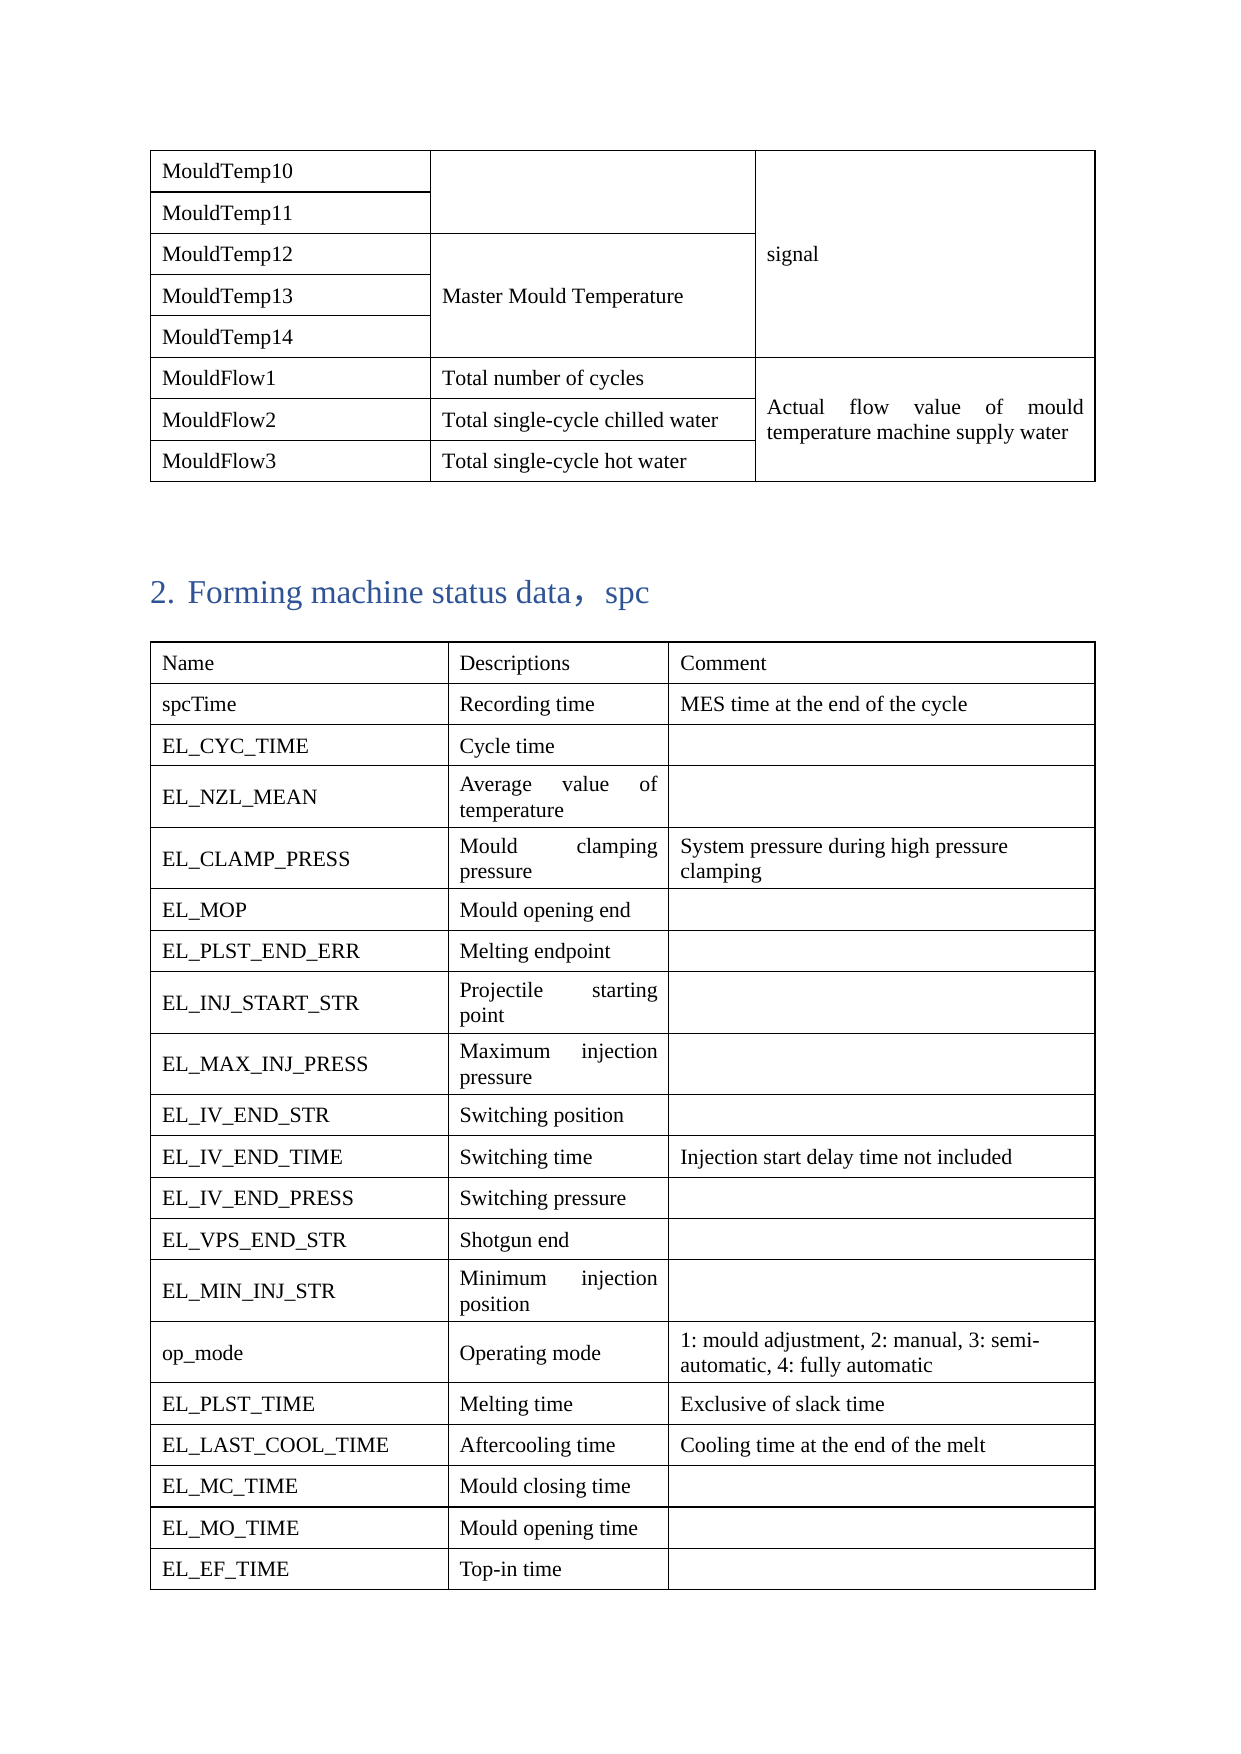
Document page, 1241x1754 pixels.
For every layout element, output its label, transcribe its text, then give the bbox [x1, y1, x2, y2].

table_header Comment [669, 643, 1094, 683]
table_cell Minimum injection position [449, 1260, 668, 1321]
table_cell EL_MC_TIME [151, 1466, 448, 1506]
table_cell EL_EF_TIME [151, 1549, 448, 1589]
table_cell System pressure during high pressure clamping [669, 828, 1094, 888]
table_cell EL_LAST_COOL_TIME [151, 1425, 448, 1465]
table_cell [669, 1466, 1094, 1506]
table_cell Total number of cycles [431, 358, 755, 398]
table_cell [669, 1219, 1094, 1259]
table_cell MouldFlow3 [151, 441, 430, 481]
table_cell EL_PLST_END_ERR [151, 931, 448, 971]
table_cell Mould clamping pressure [449, 828, 668, 888]
table_cell EL_NZL_MEAN [151, 766, 448, 827]
table_cell MouldTemp12 [151, 234, 430, 274]
table_cell EL_CLAMP_PRESS [151, 828, 448, 888]
table_cell EL_IV_END_STR [151, 1095, 448, 1135]
table_cell [669, 972, 1094, 1032]
table_cell Recording time [449, 684, 668, 724]
table_cell Switching pressure [449, 1178, 668, 1218]
table_cell Top-in time [449, 1549, 668, 1589]
table_cell EL_MAX_INJ_PRESS [151, 1034, 448, 1094]
table_cell [669, 725, 1094, 765]
table_cell Projectile starting point [449, 972, 668, 1032]
table_cell [669, 889, 1094, 930]
table_cell MouldFlow2 [151, 399, 430, 439]
table_cell EL_PLST_TIME [151, 1383, 448, 1424]
table_cell [669, 1034, 1094, 1094]
table_cell Exclusive of slack time [669, 1383, 1094, 1424]
table_cell EL_IV_END_PRESS [151, 1178, 448, 1218]
table_cell spcTime [151, 684, 448, 724]
table_cell [669, 1095, 1094, 1135]
table_cell [669, 1178, 1094, 1218]
table_cell Shotgun end [449, 1219, 668, 1259]
table_cell Melting endpoint [449, 931, 668, 971]
table_cell Mould opening end [449, 889, 668, 930]
table_cell Injection start delay time not included [669, 1136, 1094, 1177]
table_cell [669, 1508, 1094, 1548]
table_cell Cooling time at the end of the melt [669, 1425, 1094, 1465]
table_cell Maximum injection pressure [449, 1034, 668, 1094]
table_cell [431, 151, 755, 233]
subtitle Forming machine status data，spc [150, 564, 1090, 613]
table_cell Actual flow value of mould temperature machine supply water [756, 358, 1094, 481]
table_cell EL_MOP [151, 889, 448, 930]
table_cell MouldTemp11 [151, 193, 430, 233]
table_cell Total single-cycle hot water [431, 441, 755, 481]
table_cell MouldFlow1 [151, 358, 430, 398]
table_cell EL_MIN_INJ_STR [151, 1260, 448, 1321]
table_cell Switching time [449, 1136, 668, 1177]
table_cell Mould opening time [449, 1508, 668, 1548]
table_cell MES time at the end of the cycle [669, 684, 1094, 724]
table_cell Master Mould Temperature [431, 234, 755, 357]
table_cell Average value of temperature [449, 766, 668, 827]
table_cell EL_CYC_TIME [151, 725, 448, 765]
table_cell op_mode [151, 1322, 448, 1382]
table_cell Aftercooling time [449, 1425, 668, 1465]
table_cell MouldTemp13 [151, 275, 430, 315]
table_cell [669, 931, 1094, 971]
table_cell EL_MO_TIME [151, 1508, 448, 1548]
table_cell Operating mode [449, 1322, 668, 1382]
table_cell EL_VPS_END_STR [151, 1219, 448, 1259]
table_cell Melting time [449, 1383, 668, 1424]
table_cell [756, 151, 1094, 357]
table_cell MouldTemp10 [151, 151, 430, 191]
table_cell EL_INJ_START_STR [151, 972, 448, 1032]
table_cell [669, 766, 1094, 827]
table_cell EL_IV_END_TIME [151, 1136, 448, 1177]
table_cell Mould closing time [449, 1466, 668, 1506]
table_cell [669, 1549, 1094, 1589]
table_cell Total single-cycle chilled water [431, 399, 755, 439]
table_cell MouldTemp14 [151, 316, 430, 357]
table_cell [669, 1260, 1094, 1321]
table_cell Cycle time [449, 725, 668, 765]
table_header Name [151, 643, 448, 683]
table_cell 1: mould adjustment, 2: manual, 3: semi-automatic, 4: fully automatic [669, 1322, 1094, 1382]
table_header Descriptions [449, 643, 668, 683]
table_cell Switching position [449, 1095, 668, 1135]
